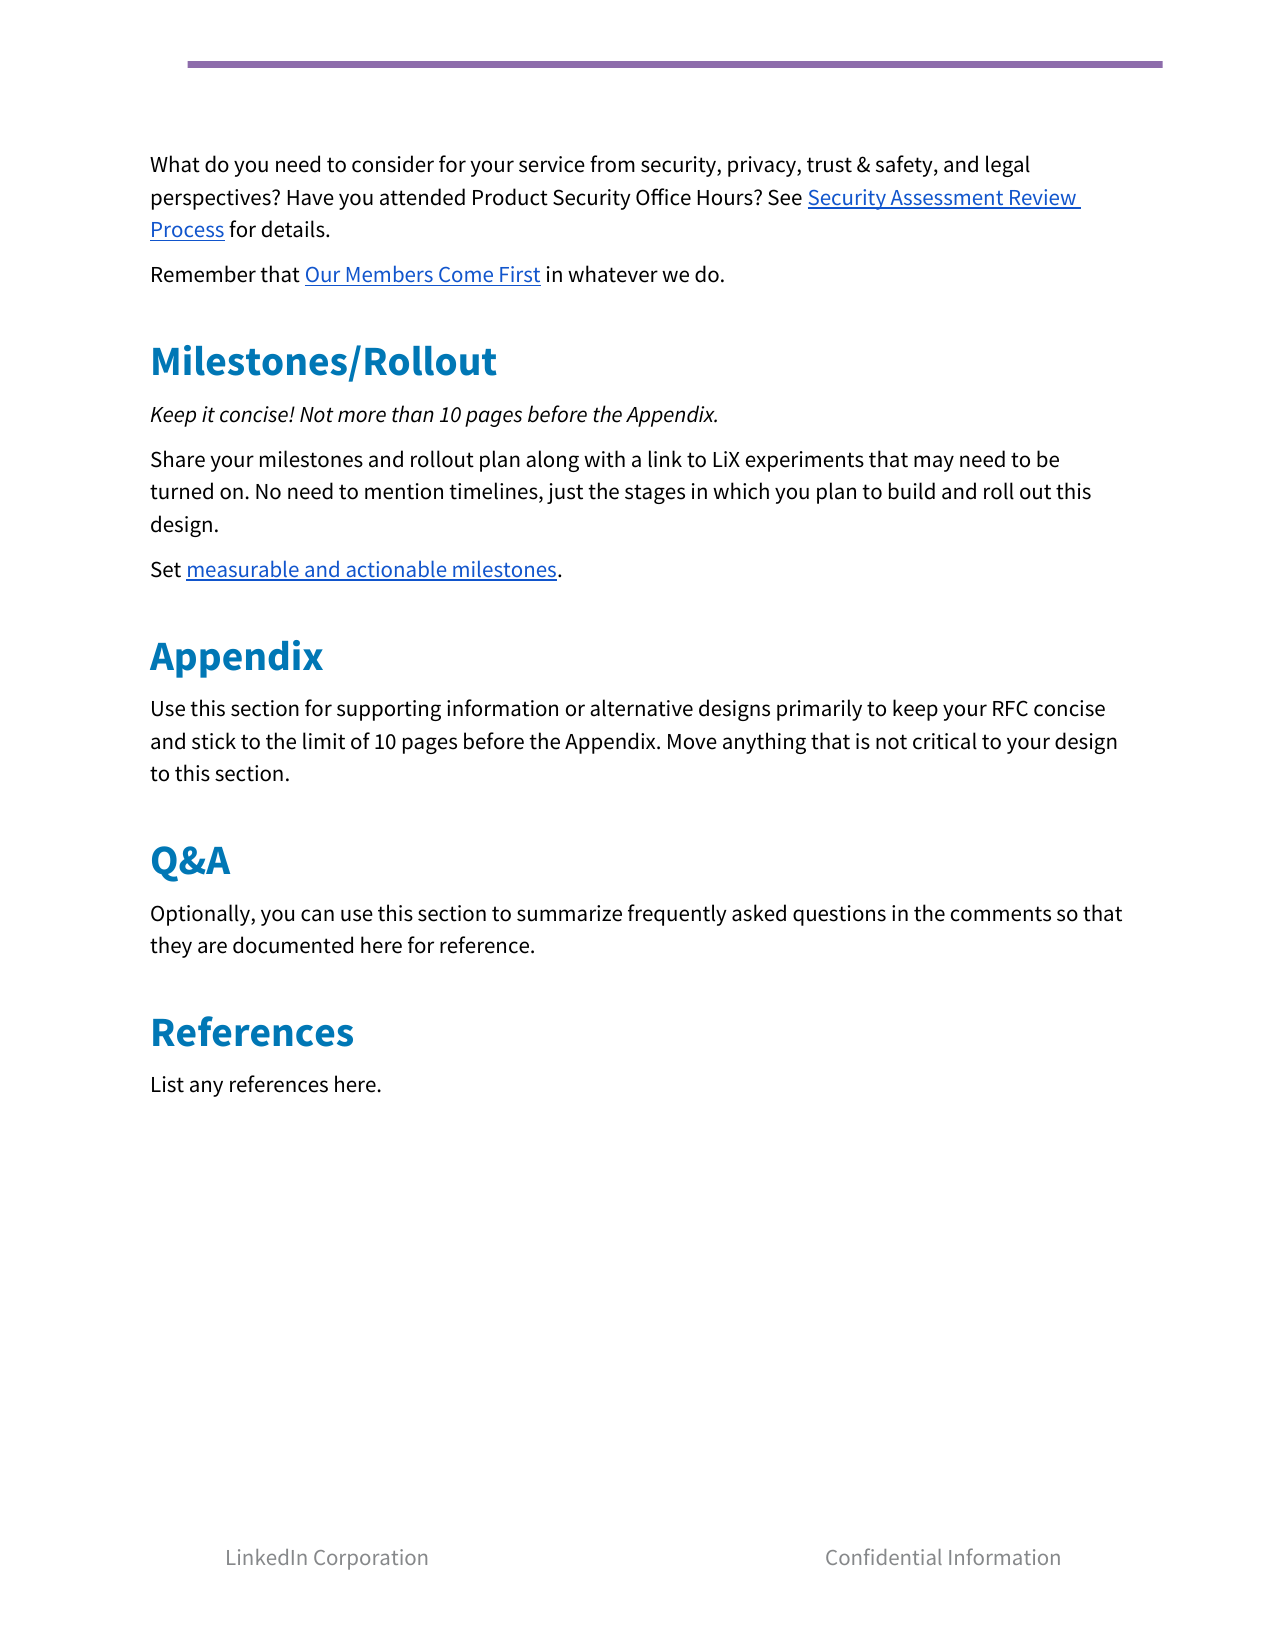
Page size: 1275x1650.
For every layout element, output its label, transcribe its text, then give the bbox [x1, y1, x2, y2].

text Optionally, you can use this section to summarize frequently asked questions in the comments so that they are documented here for reference. [150, 898, 1125, 960]
text Set measurable and actionable milestones. [150, 555, 1125, 584]
text Keep it concise! Not more than 10 pages before the Appendix. [150, 399, 1125, 428]
picture [187, 61, 1163, 68]
text Remember that Our Members Come First in whatever we do. [150, 260, 1125, 289]
text Use this section for supporting information or alternative designs primarily to keep your RFC concise and stick to the limit of 10 pages before the Appendix. Move anything that is not critical to your design to this section. [150, 694, 1125, 788]
text What do you need to consider for your service from security, privacy, trust & safety, and legal perspectives? Have you attended Product Security Office Hours? See Security Assessment Review Process for details. [150, 150, 1125, 244]
subtitle Q&A [150, 833, 1125, 886]
text Share your milestones and rollout plan along with a link to LiX experiments that may need to be turned on. No need to mention timelines, just the stages in which you plan to build and roll out this design. [150, 444, 1125, 539]
subtitle References [150, 1005, 1125, 1058]
text List any references here. [150, 1070, 1125, 1099]
subtitle Milestones/Rollout [150, 334, 1125, 387]
subtitle Appendix [150, 629, 1125, 682]
